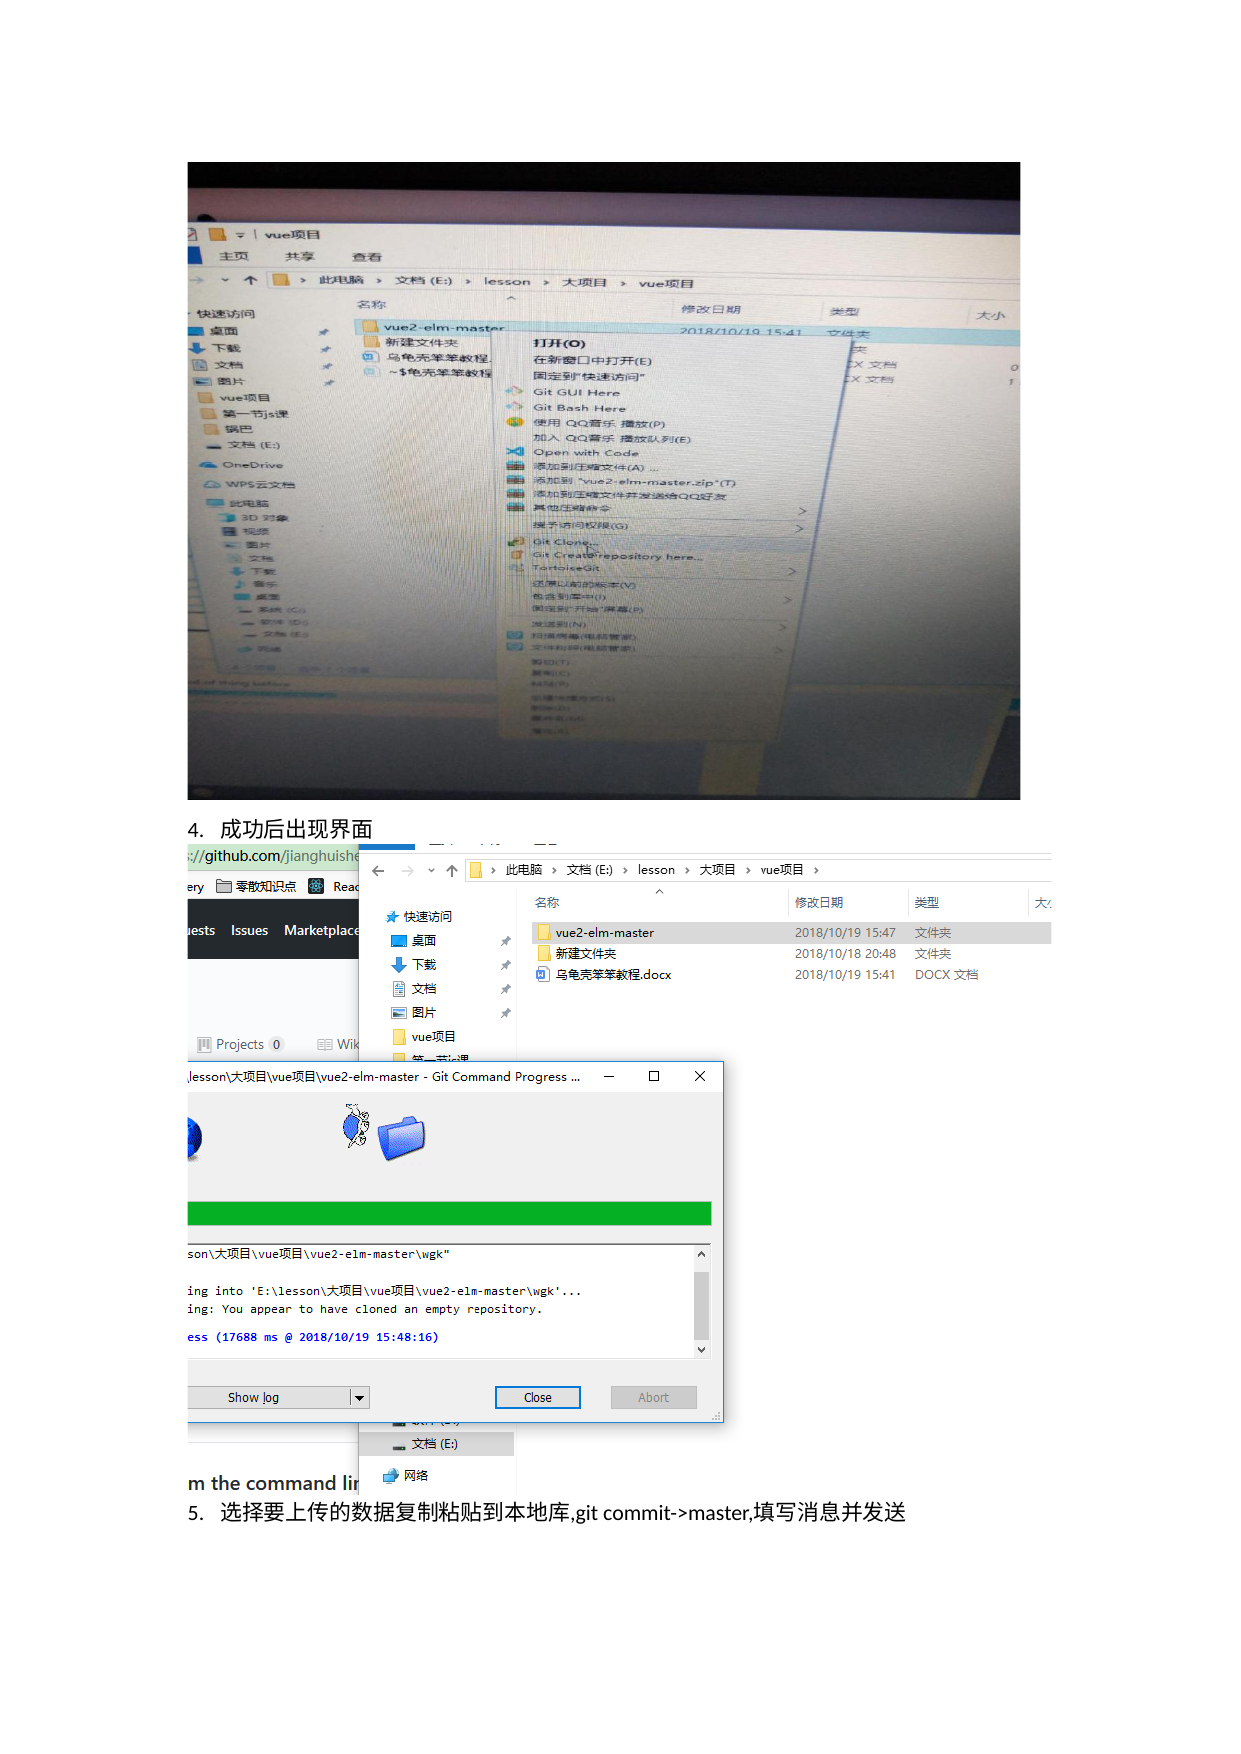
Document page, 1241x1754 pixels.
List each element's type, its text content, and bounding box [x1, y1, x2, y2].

list 成功后出现界面 [187, 812, 1053, 844]
picture [187, 844, 1052, 1495]
picture [187, 162, 1021, 800]
list 选择要上传的数据复制粘贴到本地库,git commit->master,填写消息并发送 [187, 1494, 1053, 1527]
